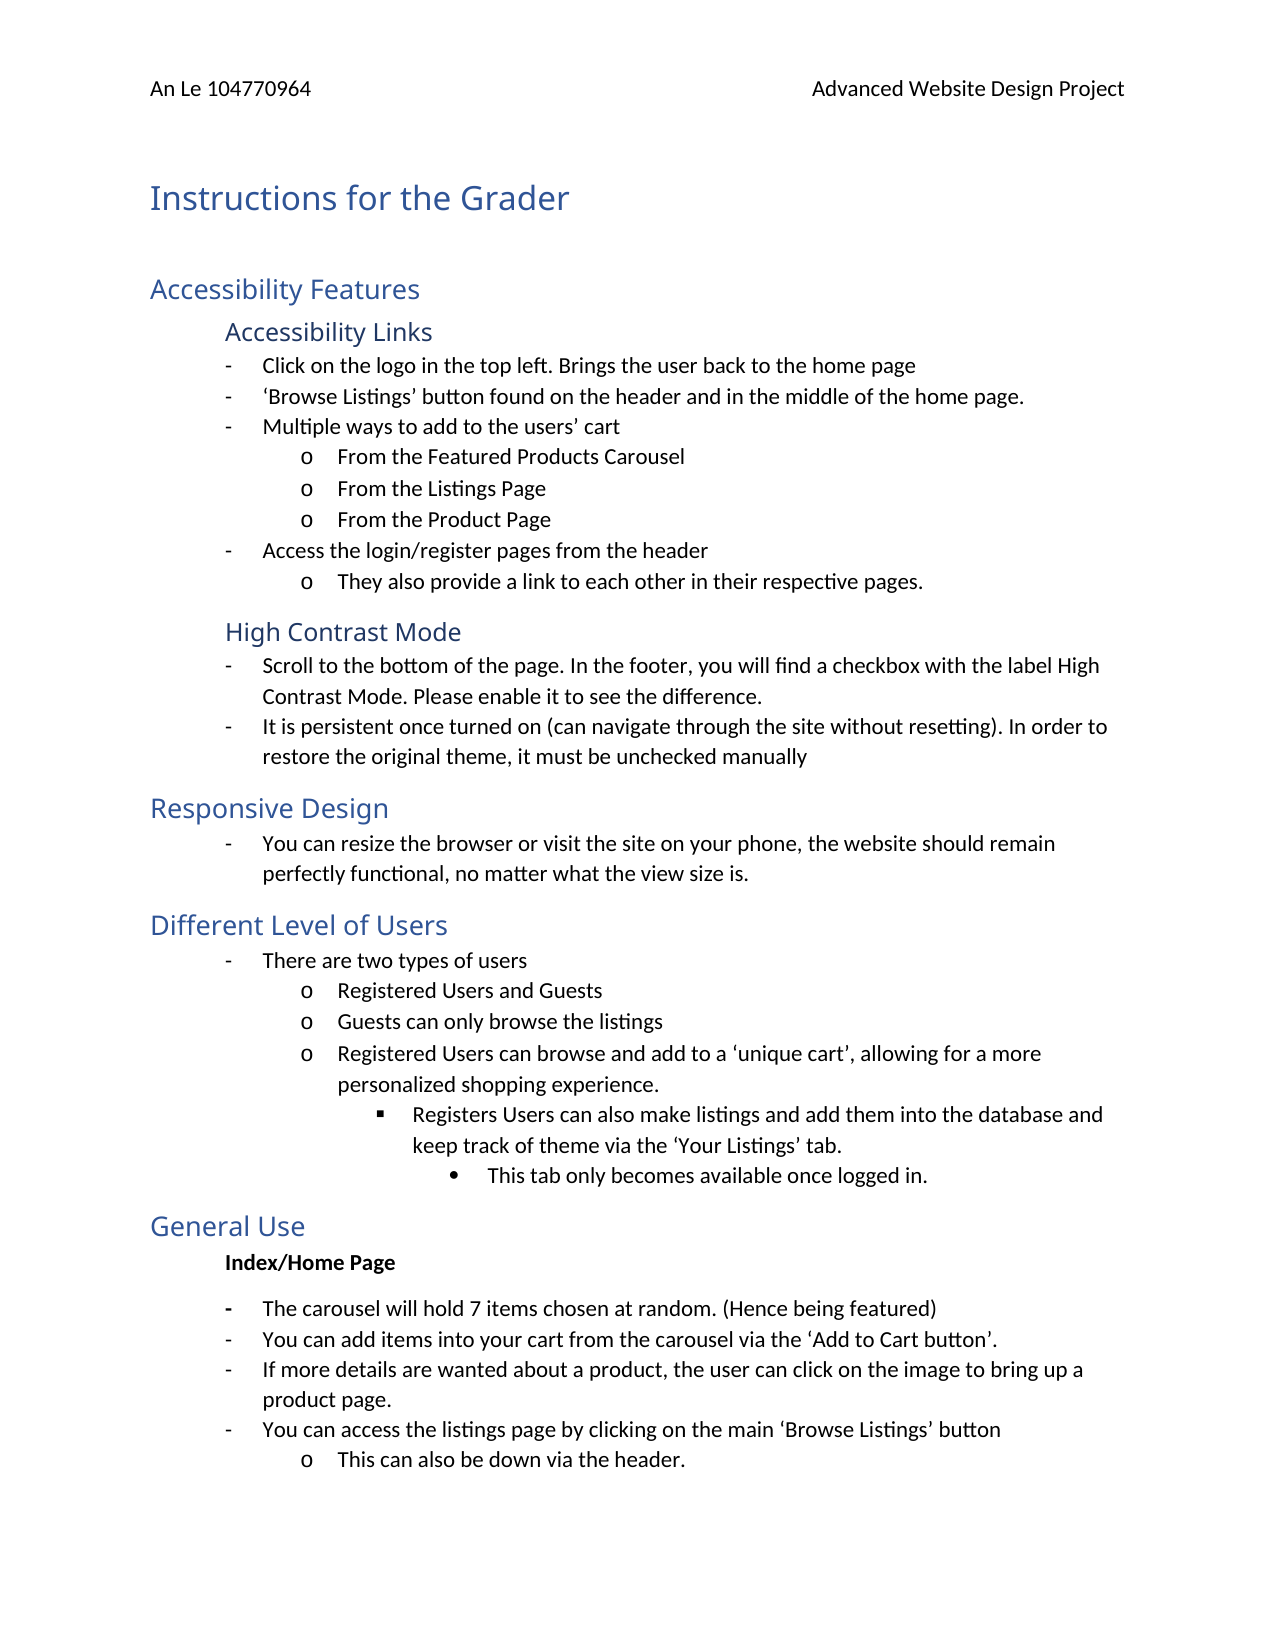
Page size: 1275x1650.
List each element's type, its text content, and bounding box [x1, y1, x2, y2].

list Multiple ways to add to the users’ cart [225, 412, 1125, 440]
subtitle Accessibility Links [150, 315, 1125, 349]
list Scroll to the bottom of the page. In the footer, you will find a checkbox with the label High Contrast Mode. Please enable it to see the difference. [225, 652, 1125, 710]
list ‘Browse Listings’ button found on the header and in the middle of the home page. [225, 382, 1125, 410]
list Registered Users and Guests [300, 976, 1125, 1005]
subtitle High Contrast Mode [225, 615, 1125, 649]
list Guests can only browse the listings [300, 1007, 1125, 1037]
list They also provide a link to each other in their respective pages. [300, 567, 1125, 596]
list Click on the logo in the top left. Brings the user back to the home page [225, 352, 1125, 379]
list You can resize the browser or visit the site on your phone, the website should remain perfectly functional, no matter what the view size is. [225, 829, 1125, 887]
subtitle Responsive Design [150, 789, 1125, 826]
list Access the login/register pages from the header [225, 537, 1125, 564]
list This tab only becomes available once logged in. [450, 1161, 1125, 1189]
list Registered Users can browse and add to a ‘unique cart’, allowing for a more personalized shopping experience. [300, 1039, 1125, 1098]
list You can access the listings page by clicking on the main ‘Browse Listings’ button [225, 1415, 1125, 1443]
subtitle Accessibility Features [150, 271, 1125, 308]
list It is persistent once turned on (can navigate through the site without resetting). In order to restore the original theme, it must be unchecked manually [225, 712, 1125, 770]
list From the Product Page [300, 505, 1125, 534]
text Index/Home Page [150, 1248, 1125, 1276]
list From the Listings Page [300, 474, 1125, 503]
list From the Featured Products Carousel [300, 442, 1125, 471]
subtitle Instructions for the Grader [150, 175, 1125, 220]
list This can also be down via the header. [300, 1446, 1125, 1475]
list You can add items into your cart from the carousel via the ‘Add to Cart button’. [225, 1325, 1125, 1353]
list If more details are wanted about a product, the user can click on the image to bring up a product page. [225, 1355, 1125, 1413]
list The carousel will hold 7 items chosen at random. (Hence being featured) [225, 1294, 1125, 1322]
subtitle Different Level of Users [150, 906, 1125, 943]
subtitle General Use [150, 1208, 1125, 1245]
list Registers Users can also make listings and add them into the database and keep track of theme via the ‘Your Listings’ tab. [375, 1101, 1125, 1159]
list There are two types of users [225, 946, 1125, 974]
